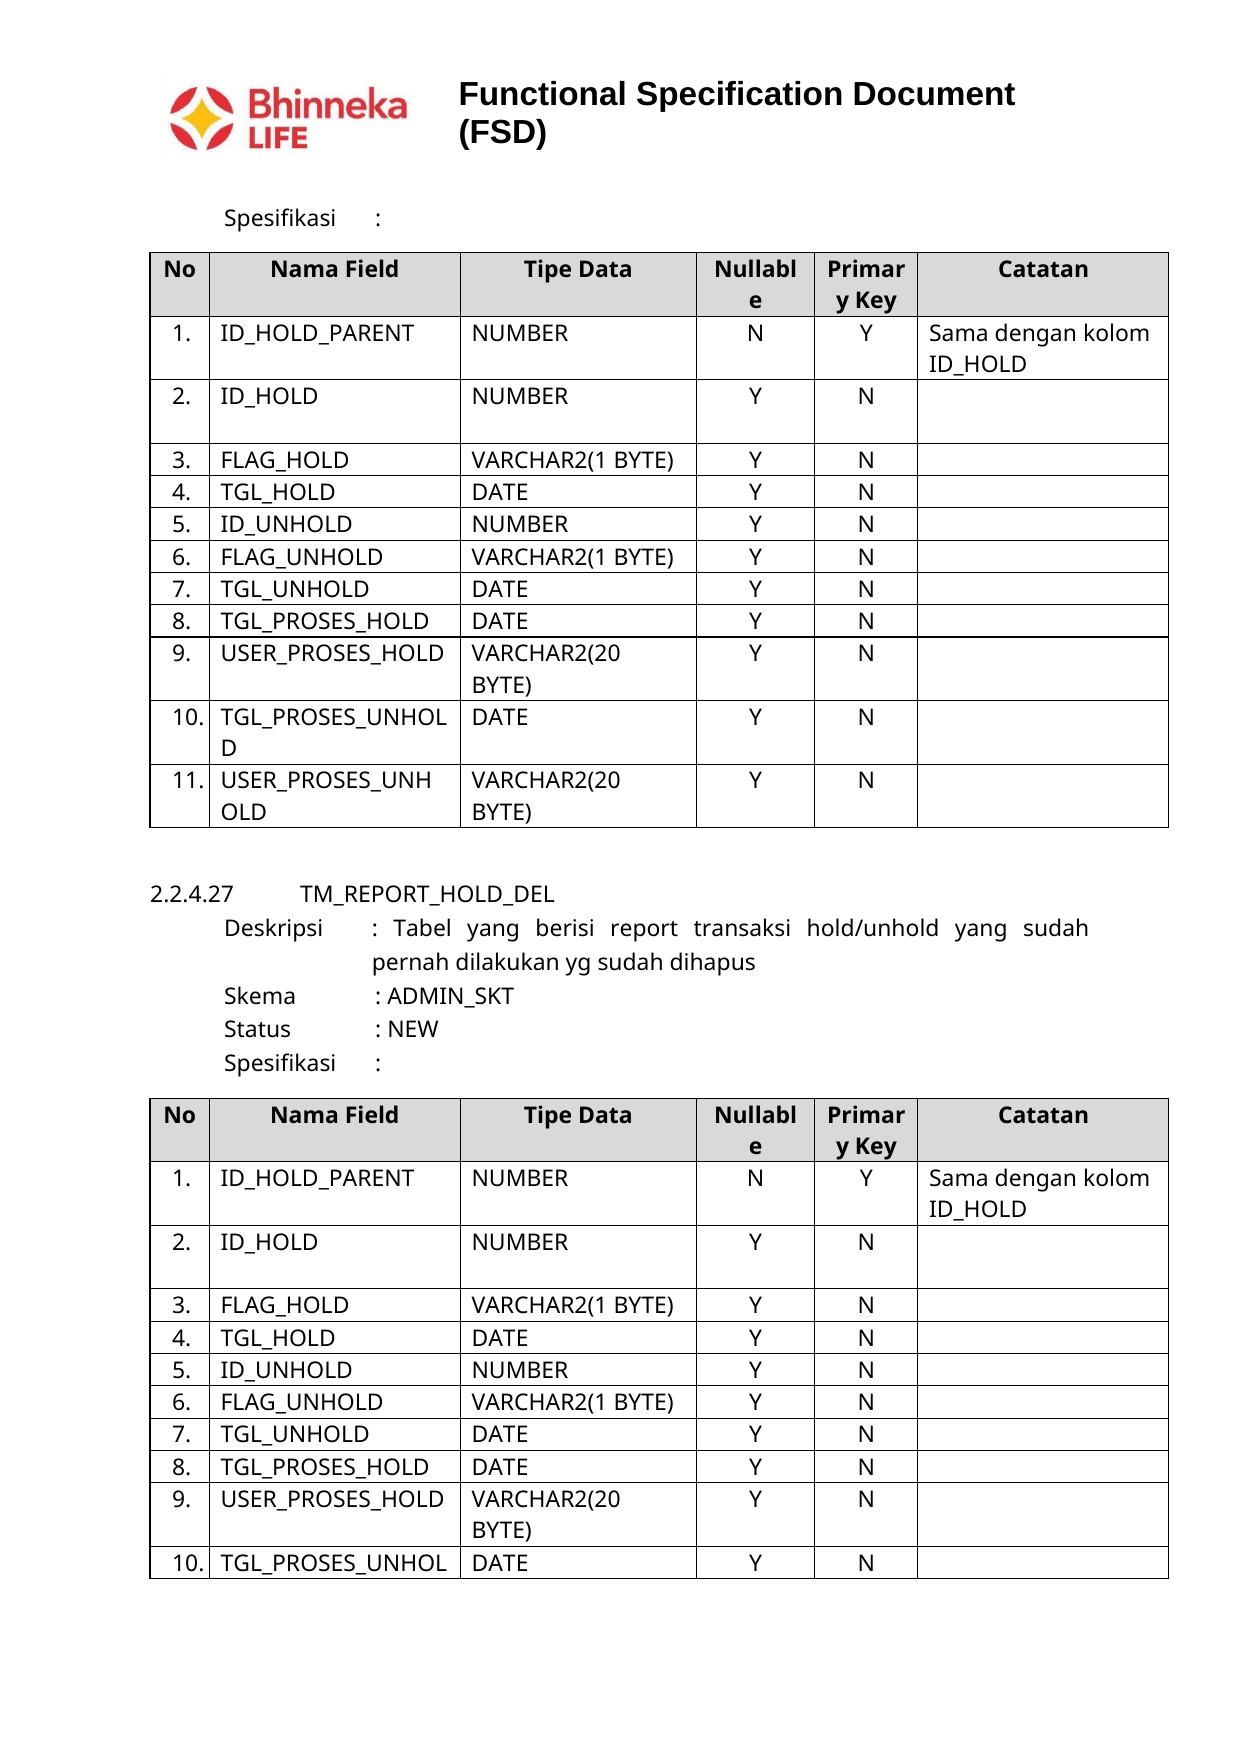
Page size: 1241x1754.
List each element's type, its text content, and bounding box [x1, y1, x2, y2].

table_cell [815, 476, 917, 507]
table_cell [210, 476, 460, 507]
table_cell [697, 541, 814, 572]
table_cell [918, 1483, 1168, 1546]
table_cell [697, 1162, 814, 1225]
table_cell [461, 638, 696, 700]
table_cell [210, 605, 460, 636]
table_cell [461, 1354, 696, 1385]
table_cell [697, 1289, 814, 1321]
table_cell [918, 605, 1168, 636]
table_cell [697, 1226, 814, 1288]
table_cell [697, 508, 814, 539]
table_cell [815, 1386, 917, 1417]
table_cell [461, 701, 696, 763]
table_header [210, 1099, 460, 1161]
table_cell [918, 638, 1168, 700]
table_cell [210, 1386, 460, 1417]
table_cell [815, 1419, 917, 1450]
picture [161, 73, 415, 162]
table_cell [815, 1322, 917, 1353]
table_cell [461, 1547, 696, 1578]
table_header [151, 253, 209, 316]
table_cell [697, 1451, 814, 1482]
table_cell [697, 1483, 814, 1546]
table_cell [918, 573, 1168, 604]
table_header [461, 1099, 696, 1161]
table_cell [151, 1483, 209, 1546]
list Deskripsi : Tabel yang berisi report transaksi hold/unhold yang sudah pernah dilakukan yg sudah dihapus [224, 912, 1090, 977]
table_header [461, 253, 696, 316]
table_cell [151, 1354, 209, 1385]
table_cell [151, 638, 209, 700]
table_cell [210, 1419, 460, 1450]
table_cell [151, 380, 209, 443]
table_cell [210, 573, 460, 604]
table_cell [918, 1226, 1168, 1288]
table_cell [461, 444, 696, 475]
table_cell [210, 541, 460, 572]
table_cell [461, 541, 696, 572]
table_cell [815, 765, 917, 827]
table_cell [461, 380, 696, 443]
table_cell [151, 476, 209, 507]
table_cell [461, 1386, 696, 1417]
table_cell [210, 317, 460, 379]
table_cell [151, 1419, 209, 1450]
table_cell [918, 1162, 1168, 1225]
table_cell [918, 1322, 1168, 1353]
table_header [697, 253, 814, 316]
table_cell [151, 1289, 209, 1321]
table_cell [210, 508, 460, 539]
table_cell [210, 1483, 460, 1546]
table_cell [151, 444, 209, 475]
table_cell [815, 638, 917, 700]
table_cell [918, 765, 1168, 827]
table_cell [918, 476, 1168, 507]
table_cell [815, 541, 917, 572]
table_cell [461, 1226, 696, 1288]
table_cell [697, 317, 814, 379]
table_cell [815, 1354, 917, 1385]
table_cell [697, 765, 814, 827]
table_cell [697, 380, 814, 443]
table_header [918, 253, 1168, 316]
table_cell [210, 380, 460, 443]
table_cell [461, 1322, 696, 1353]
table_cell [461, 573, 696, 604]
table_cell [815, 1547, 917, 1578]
list Skema : ADMIN_SKT [224, 980, 1090, 1011]
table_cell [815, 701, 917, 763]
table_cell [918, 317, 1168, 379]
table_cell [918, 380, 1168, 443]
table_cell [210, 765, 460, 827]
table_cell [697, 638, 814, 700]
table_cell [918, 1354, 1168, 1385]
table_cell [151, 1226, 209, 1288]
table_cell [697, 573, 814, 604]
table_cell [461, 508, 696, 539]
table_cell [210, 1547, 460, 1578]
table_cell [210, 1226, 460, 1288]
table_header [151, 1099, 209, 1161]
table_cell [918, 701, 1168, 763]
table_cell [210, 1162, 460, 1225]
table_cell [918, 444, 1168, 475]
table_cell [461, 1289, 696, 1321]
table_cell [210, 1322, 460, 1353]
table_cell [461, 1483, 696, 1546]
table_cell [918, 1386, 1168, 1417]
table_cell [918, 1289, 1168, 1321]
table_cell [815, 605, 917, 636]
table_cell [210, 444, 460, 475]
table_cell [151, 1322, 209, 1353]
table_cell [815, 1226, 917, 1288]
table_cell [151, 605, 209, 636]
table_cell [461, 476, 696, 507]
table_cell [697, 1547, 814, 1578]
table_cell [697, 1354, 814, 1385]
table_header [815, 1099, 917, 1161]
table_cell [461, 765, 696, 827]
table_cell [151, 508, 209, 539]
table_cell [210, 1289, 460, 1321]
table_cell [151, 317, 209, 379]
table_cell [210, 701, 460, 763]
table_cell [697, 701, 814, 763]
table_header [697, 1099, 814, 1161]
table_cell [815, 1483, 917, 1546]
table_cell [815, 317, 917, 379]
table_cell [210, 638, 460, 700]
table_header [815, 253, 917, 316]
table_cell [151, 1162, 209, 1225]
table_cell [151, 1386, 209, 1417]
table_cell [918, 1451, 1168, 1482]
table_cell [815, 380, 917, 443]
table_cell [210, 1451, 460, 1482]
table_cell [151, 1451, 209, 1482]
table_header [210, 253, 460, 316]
list Spesifikasi : [224, 1047, 1090, 1078]
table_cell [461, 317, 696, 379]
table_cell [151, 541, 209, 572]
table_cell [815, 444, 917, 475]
subtitle TM_REPORT_HOLD_DEL [150, 878, 1090, 910]
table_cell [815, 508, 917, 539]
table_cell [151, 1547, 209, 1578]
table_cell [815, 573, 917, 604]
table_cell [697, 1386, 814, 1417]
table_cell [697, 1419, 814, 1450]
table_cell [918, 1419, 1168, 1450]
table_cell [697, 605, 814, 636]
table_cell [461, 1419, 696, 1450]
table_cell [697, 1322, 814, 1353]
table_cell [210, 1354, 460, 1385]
list Status : NEW [224, 1013, 1090, 1045]
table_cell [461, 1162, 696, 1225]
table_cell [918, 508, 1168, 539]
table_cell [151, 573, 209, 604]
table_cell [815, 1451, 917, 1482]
list Spesifikasi : [224, 202, 1090, 233]
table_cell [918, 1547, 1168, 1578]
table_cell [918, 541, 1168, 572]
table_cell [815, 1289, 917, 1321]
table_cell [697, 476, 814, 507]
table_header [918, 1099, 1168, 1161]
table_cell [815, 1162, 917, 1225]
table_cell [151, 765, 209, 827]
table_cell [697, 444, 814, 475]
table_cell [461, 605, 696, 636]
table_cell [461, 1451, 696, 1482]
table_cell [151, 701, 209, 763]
